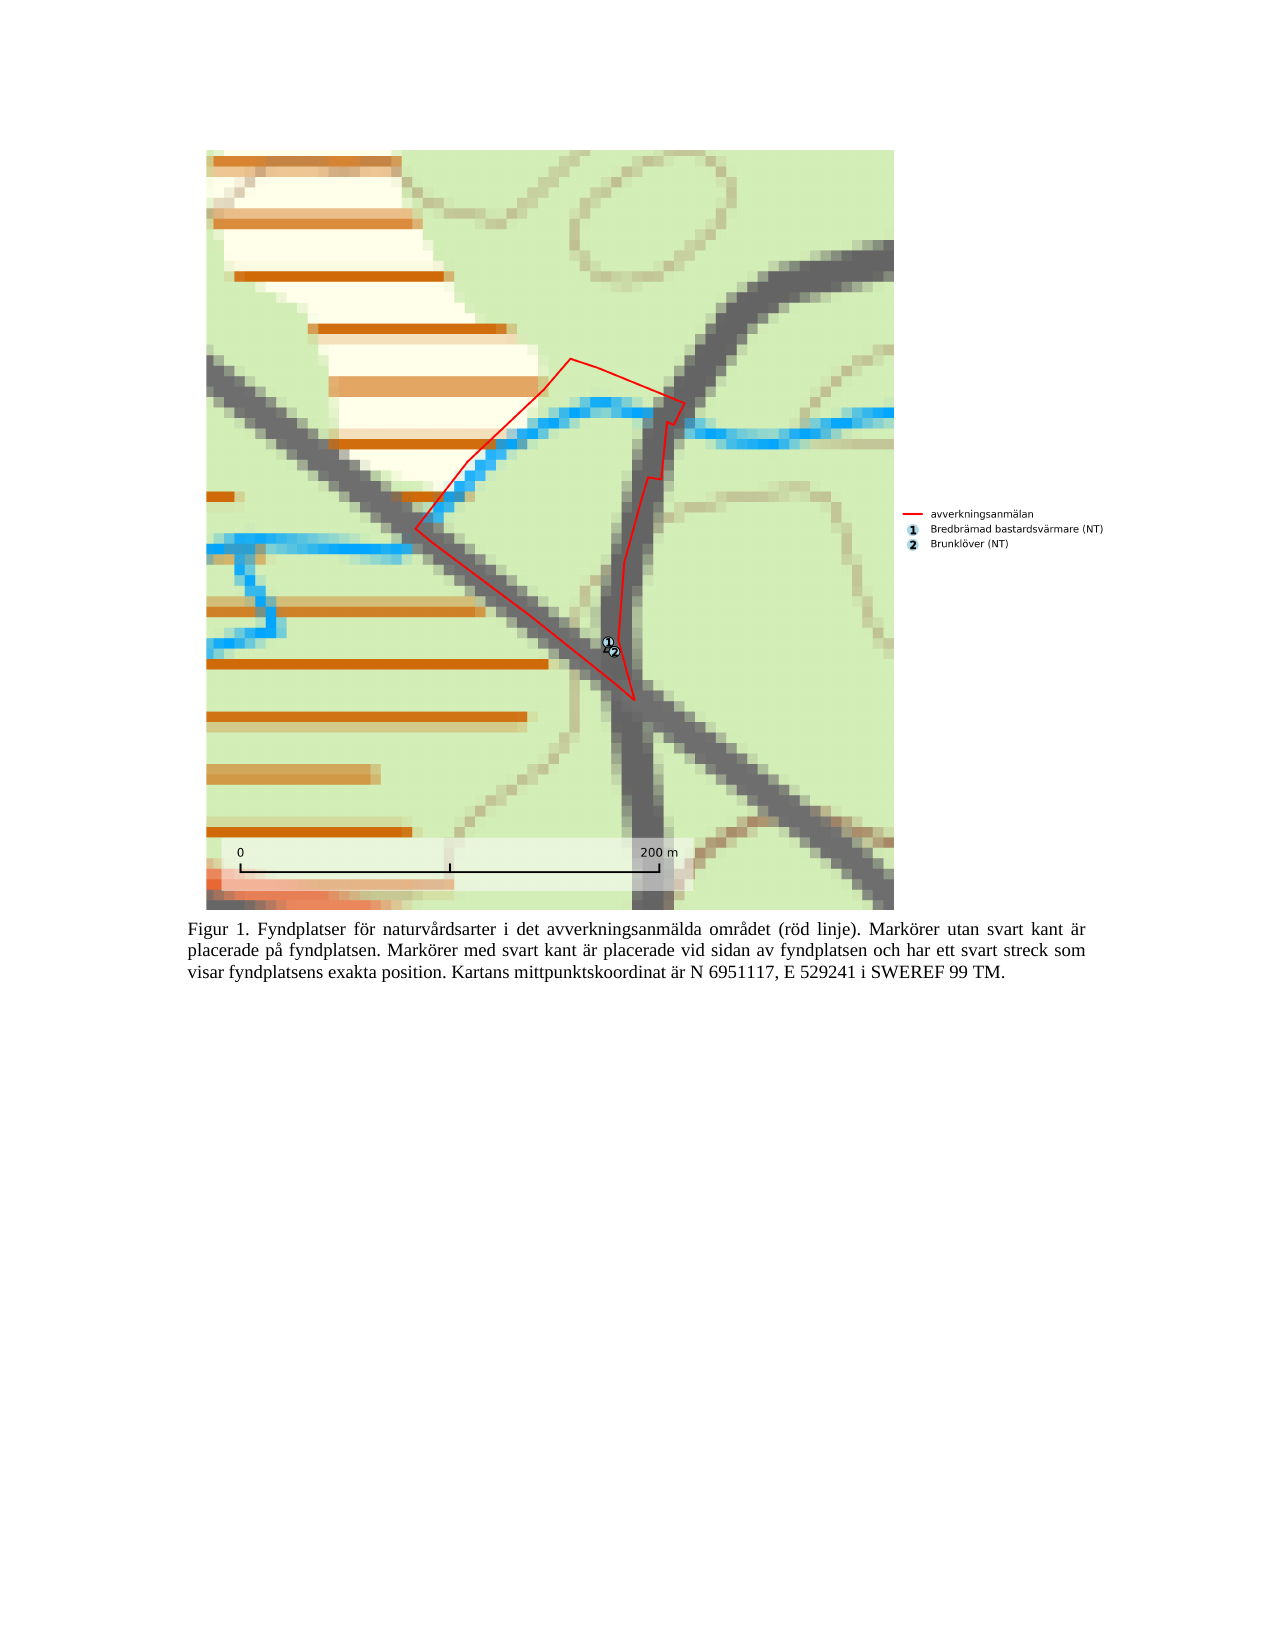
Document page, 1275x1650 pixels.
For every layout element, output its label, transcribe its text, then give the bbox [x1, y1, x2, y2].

text Figur 1. Fyndplatser för naturvårdsarter i det avverkningsanmälda området (röd linje). Markörer utan svart kant är placerade på fyndplatsen. Markörer med svart kant är placerade vid sidan av fyndplatsen och har ett svart streck som visar fyndplatsens exakta position. Kartans mittpunktskoordinat är N 6951117, E 529241 i SWEREF 99 TM. [187, 917, 1087, 982]
picture [206, 150, 1107, 910]
